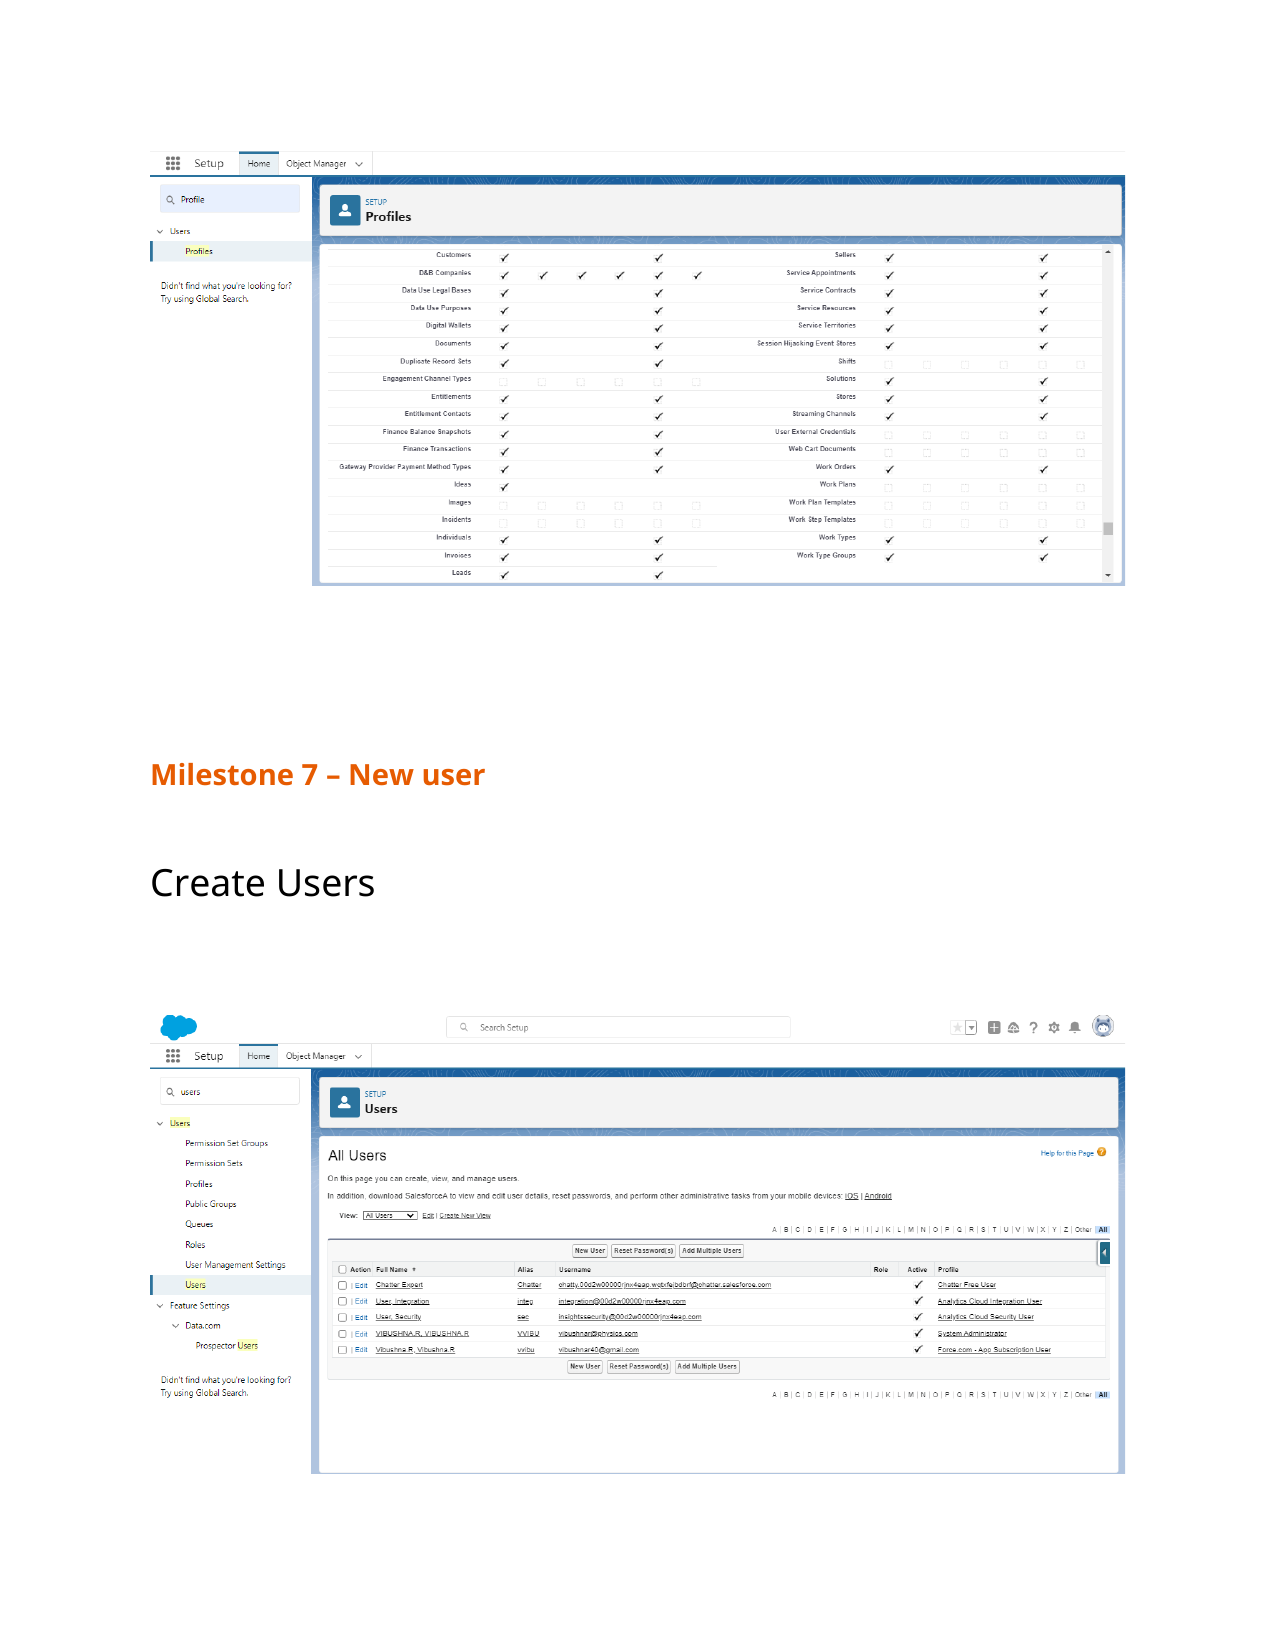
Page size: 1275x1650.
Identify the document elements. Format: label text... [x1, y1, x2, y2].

picture [150, 1015, 1125, 1474]
picture [150, 150, 1125, 586]
text Create Users [150, 856, 1125, 907]
subtitle Milestone 7 – New user [150, 754, 1125, 793]
